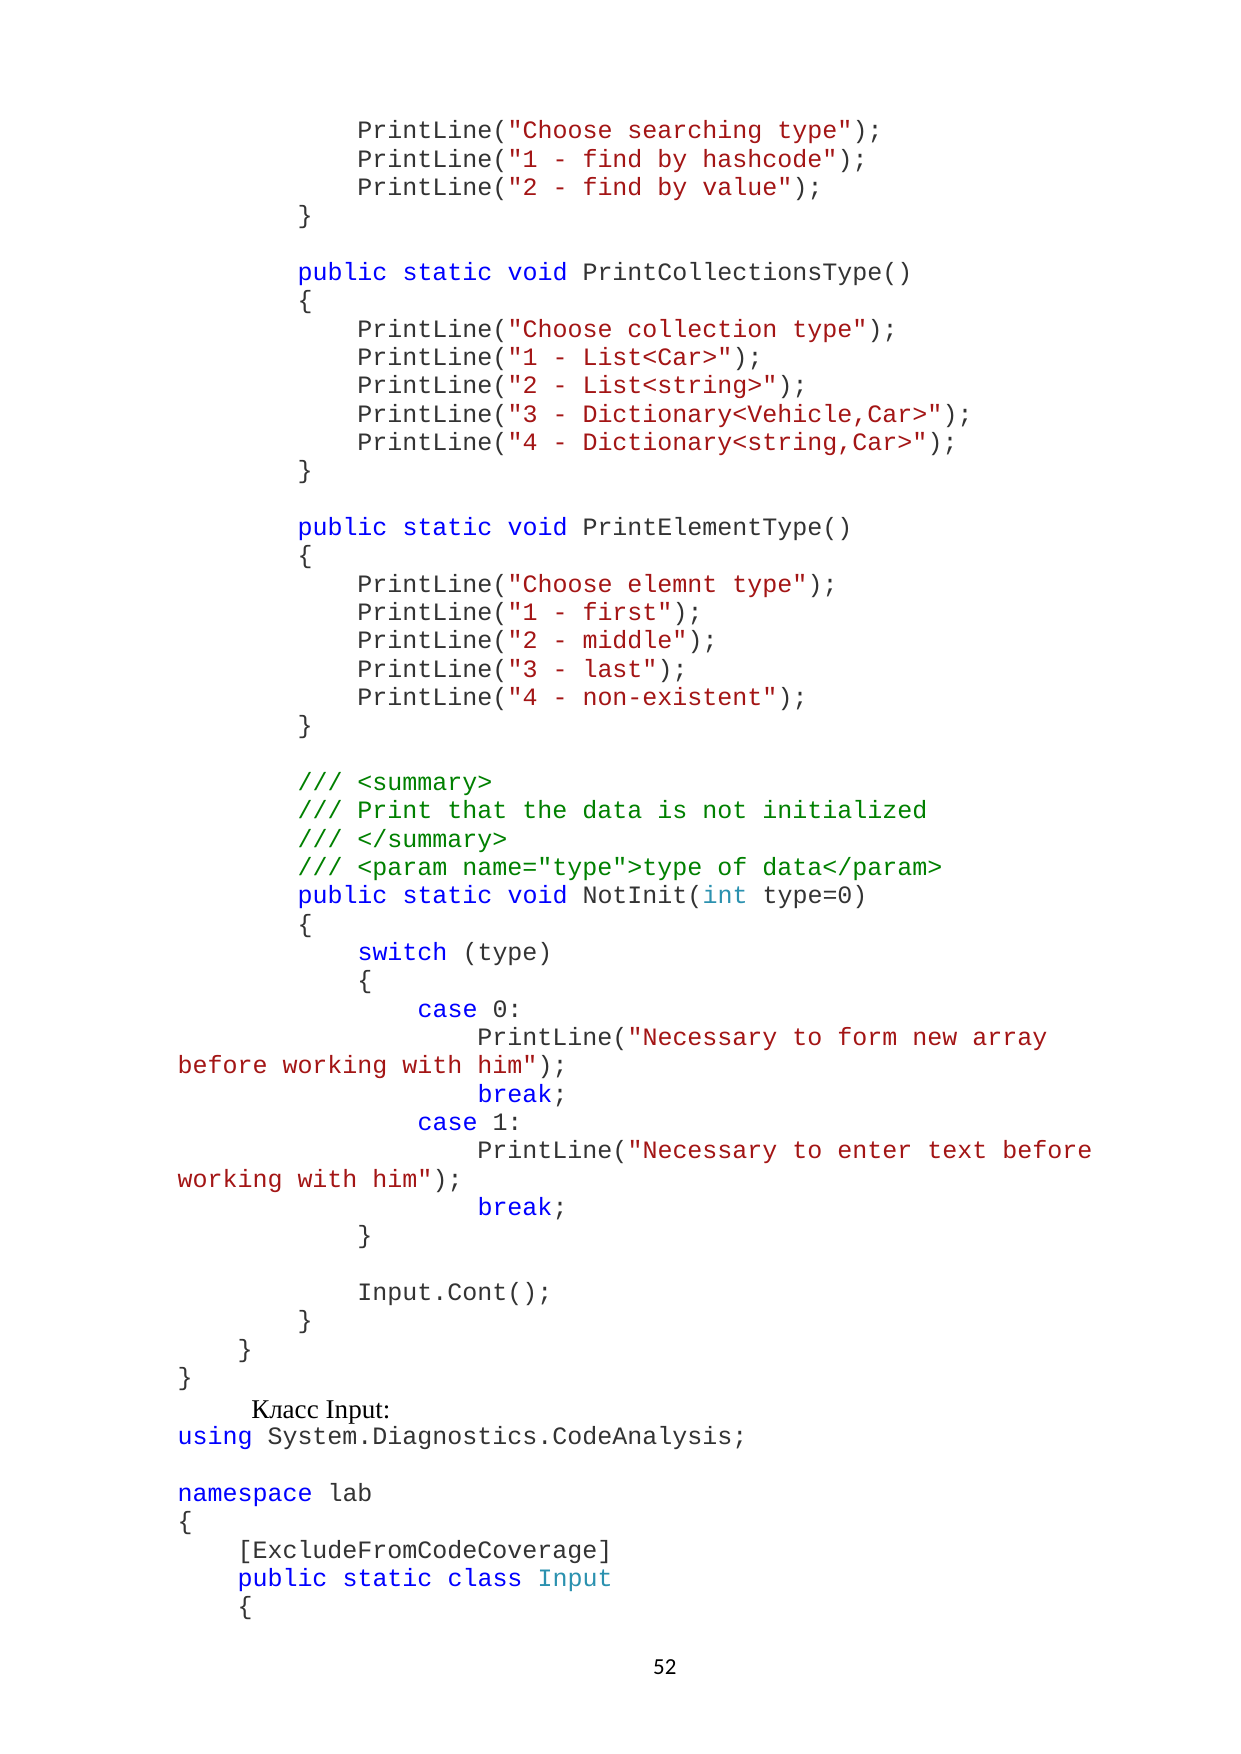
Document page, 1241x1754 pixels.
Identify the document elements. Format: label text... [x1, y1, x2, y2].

text /// </summary> [177, 826, 1152, 855]
text PrintLine("Choose elemnt type"); [177, 571, 1152, 600]
text case 1: [177, 1110, 1152, 1138]
text { [177, 1594, 1152, 1622]
text } [177, 458, 1152, 486]
text PrintLine("3 - last"); [177, 656, 1152, 685]
text PrintLine("1 - List<Car>"); [177, 345, 1152, 373]
text } [177, 713, 1152, 741]
text PrintLine("Choose searching type"); [177, 118, 1152, 146]
text public static class Input [177, 1566, 1152, 1594]
text break; [177, 1081, 1152, 1110]
text { [177, 288, 1152, 316]
text { [177, 968, 1152, 996]
text PrintLine("4 - non-existent"); [177, 685, 1152, 713]
text { [177, 1509, 1152, 1537]
text Класс Input: [177, 1393, 1152, 1424]
text /// <summary> [177, 770, 1152, 798]
text namespace lab [177, 1481, 1152, 1509]
text PrintLine("2 - find by value"); [177, 175, 1152, 203]
text } [177, 1364, 1152, 1393]
text public static void PrintCollectionsType() [177, 260, 1152, 288]
text PrintLine("1 - first"); [177, 600, 1152, 628]
text PrintLine("Necessary to form new array before working with him"); [177, 1025, 1152, 1081]
text switch (type) [177, 940, 1152, 968]
text using System.Diagnostics.CodeAnalysis; [177, 1424, 1152, 1452]
text PrintLine("2 - List<string>"); [177, 373, 1152, 401]
text } [177, 1308, 1152, 1336]
text } [177, 1336, 1152, 1364]
text public static void NotInit(int type=0) [177, 883, 1152, 911]
text PrintLine("Choose collection type"); [177, 316, 1152, 345]
text Input.Cont(); [177, 1279, 1152, 1308]
text /// <param name="type">type of data</param> [177, 855, 1152, 883]
text break; [177, 1195, 1152, 1223]
text PrintLine("1 - find by hashcode"); [177, 146, 1152, 175]
text { [177, 911, 1152, 940]
text PrintLine("3 - Dictionary<Vehicle,Car>"); [177, 401, 1152, 430]
text public static void PrintElementType() [177, 515, 1152, 543]
text PrintLine("2 - middle"); [177, 628, 1152, 656]
text case 0: [177, 996, 1152, 1025]
text PrintLine("Necessary to enter text before working with him"); [177, 1138, 1152, 1195]
text } [177, 203, 1152, 231]
text /// Print that the data is not initialized [177, 798, 1152, 826]
text } [177, 1223, 1152, 1251]
text PrintLine("4 - Dictionary<string,Car>"); [177, 430, 1152, 458]
text [ExcludeFromCodeCoverage] [177, 1537, 1152, 1566]
text { [177, 543, 1152, 571]
